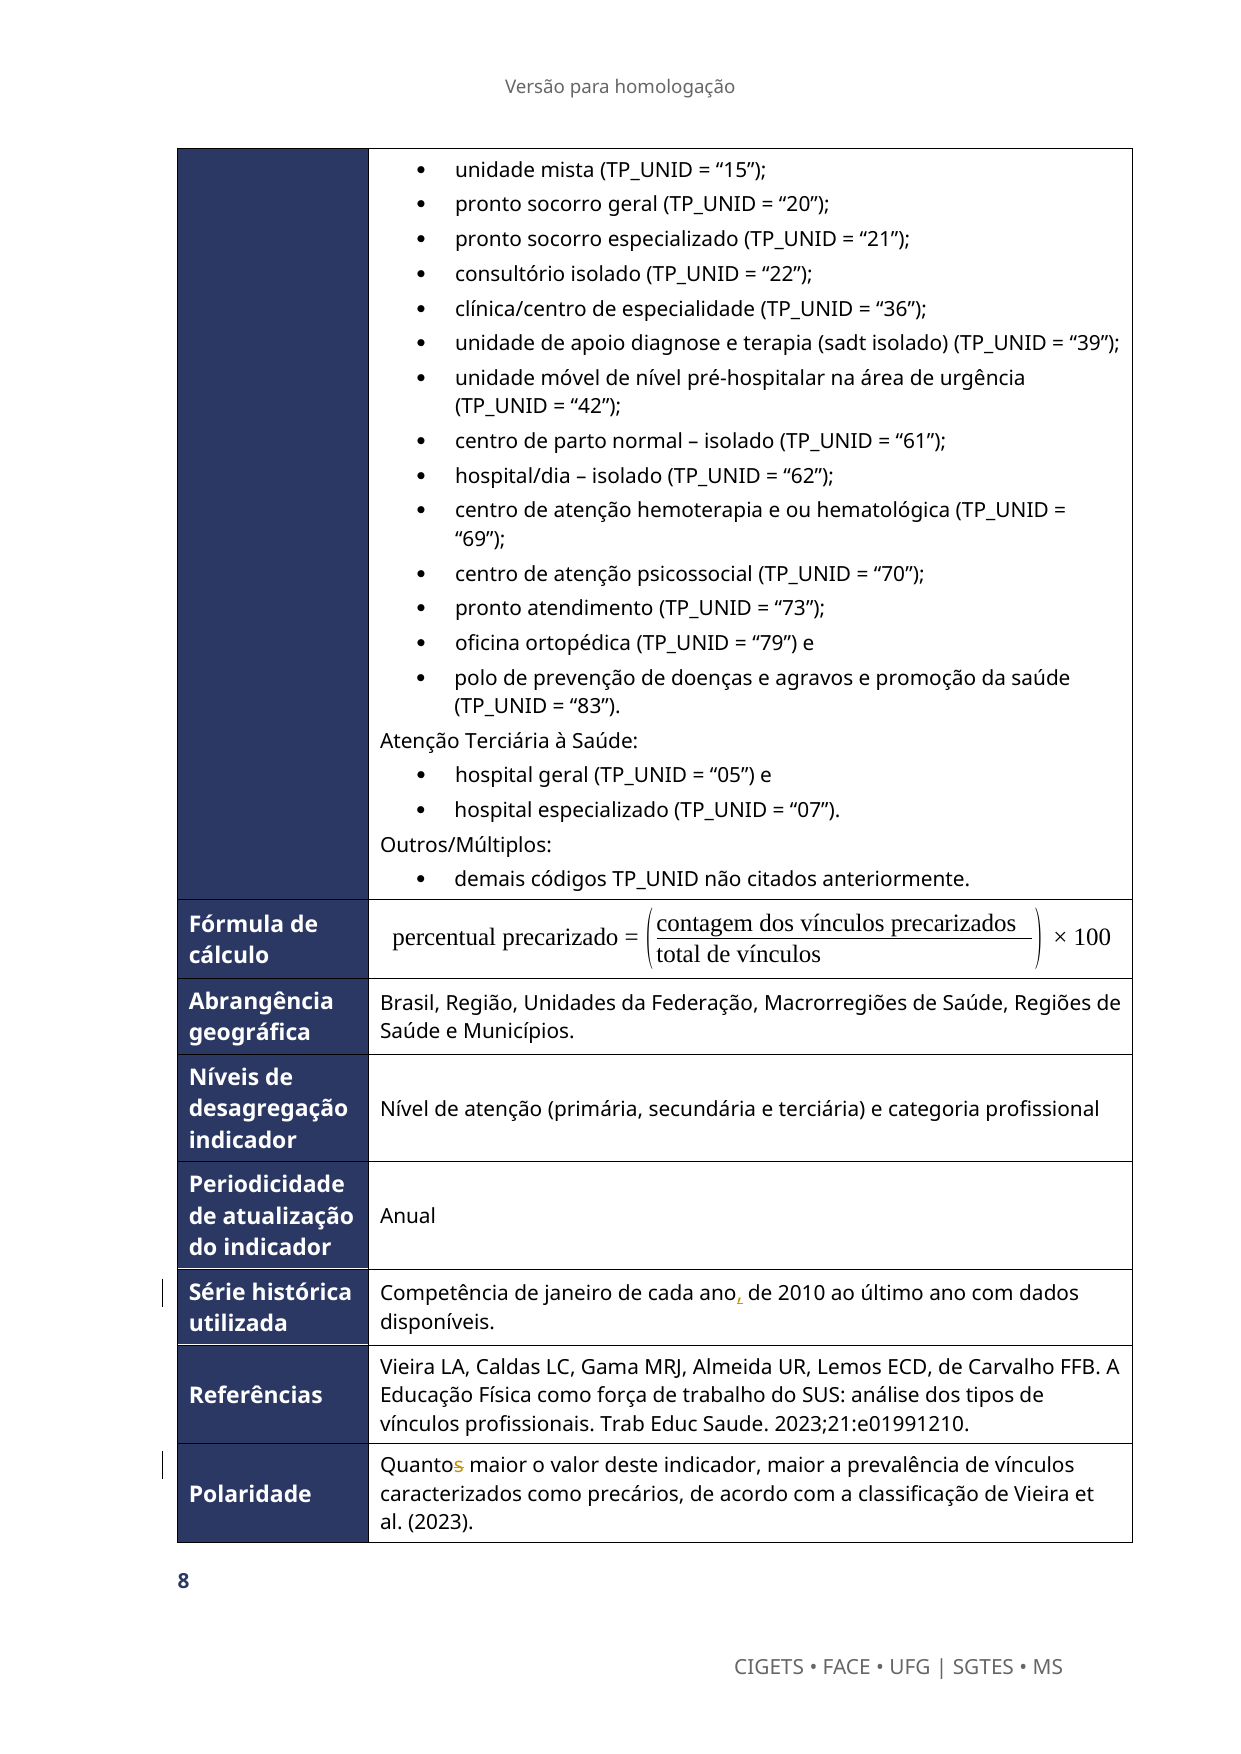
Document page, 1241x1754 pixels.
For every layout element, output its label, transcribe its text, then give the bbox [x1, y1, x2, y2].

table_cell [369, 149, 1132, 899]
table_cell Abrangência geográfica [178, 979, 368, 1054]
table_cell Referências [178, 1346, 368, 1443]
table_cell Periodicidade de atualização do indicador [178, 1162, 368, 1268]
table_cell Competência de janeiro de cada ano de 2010 ao último ano com dados disponíveis. [369, 1270, 1132, 1344]
table_cell Brasil, Região, Unidades da Federação, Macrorregiões de Saúde, Regiões de Saúde e Municípios. [369, 979, 1132, 1054]
table_cell Níveis de desagregação indicador [178, 1055, 368, 1161]
table_cell Fórmula de cálculo [178, 900, 368, 978]
table_cell [369, 900, 1132, 978]
table_cell Vieira LA, Caldas LC, Gama MRJ, Almeida UR, Lemos ECD, de Carvalho FFB. A Educação Física como força de trabalho do SUS: análise dos tipos de vínculos profissionais. Trab Educ Saude. 2023;21:e01991210. [369, 1346, 1132, 1443]
table_cell Quanto maior o valor deste indicador, maior a prevalência de vínculos caracterizados como precários, de acordo com a classificação de Vieira et al. (2023). [369, 1444, 1132, 1542]
table_cell Polaridade [178, 1444, 368, 1542]
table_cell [178, 149, 368, 899]
table_cell Série histórica utilizada [178, 1270, 368, 1344]
table_cell Anual [369, 1162, 1132, 1268]
table_cell Nível de atenção (primária, secundária e terciária) e categoria profissional [369, 1055, 1132, 1161]
